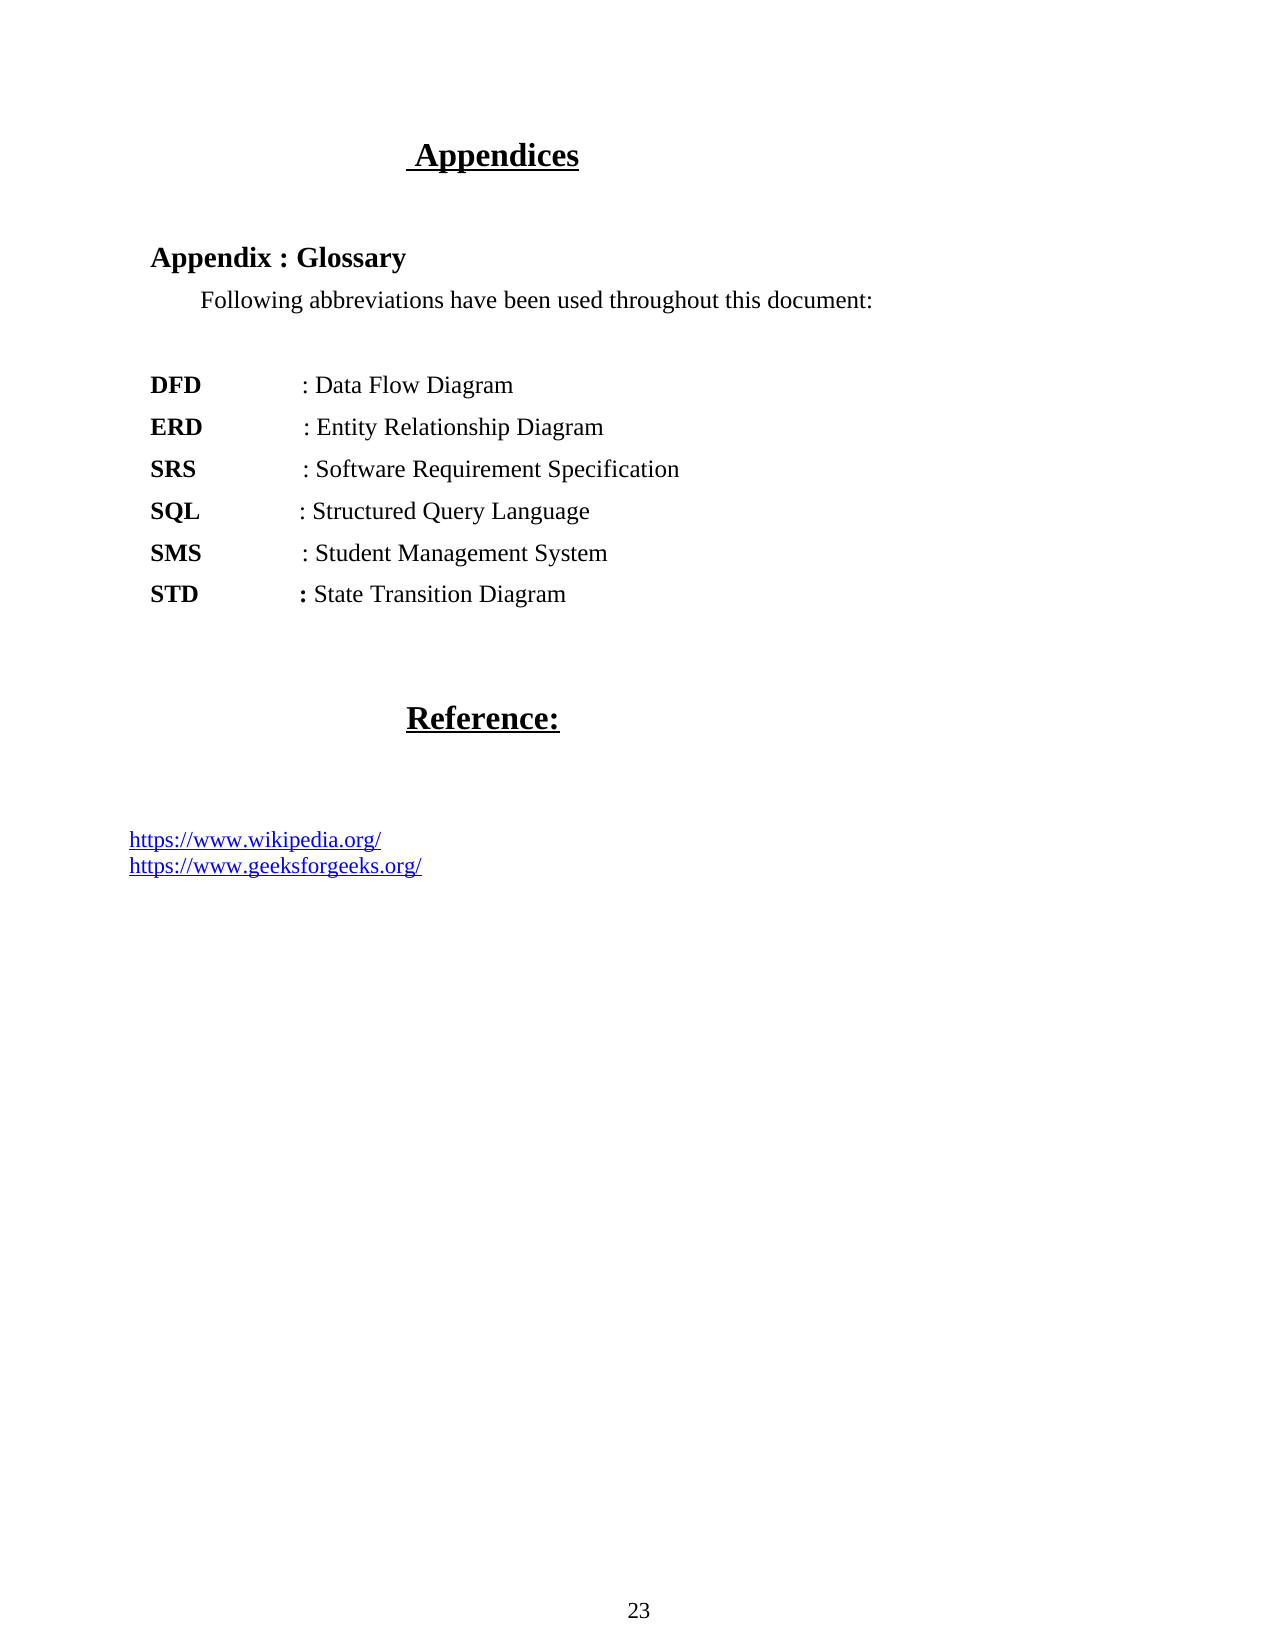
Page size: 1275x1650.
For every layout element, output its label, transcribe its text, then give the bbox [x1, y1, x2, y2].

subtitle Appendix : Glossary [150, 240, 1173, 274]
text DFD : Data Flow Diagram [150, 370, 1173, 399]
text https://www.geeksforgeeks.org/ [129, 852, 1173, 878]
text STD : State Transition Diagram [150, 579, 1173, 608]
text ERD : Entity Relationship Diagram [150, 412, 1173, 441]
text SMS : Student Management System [150, 538, 1173, 567]
text SQL : Structured Query Language [150, 496, 1173, 525]
subtitle Reference: [406, 698, 1173, 736]
text SRS : Software Requirement Specification [150, 454, 1173, 483]
subtitle Appendices [406, 136, 1173, 174]
text https://www.wikipedia.org/ [129, 826, 1173, 852]
text Following abbreviations have been used throughout this document: [200, 285, 1173, 313]
